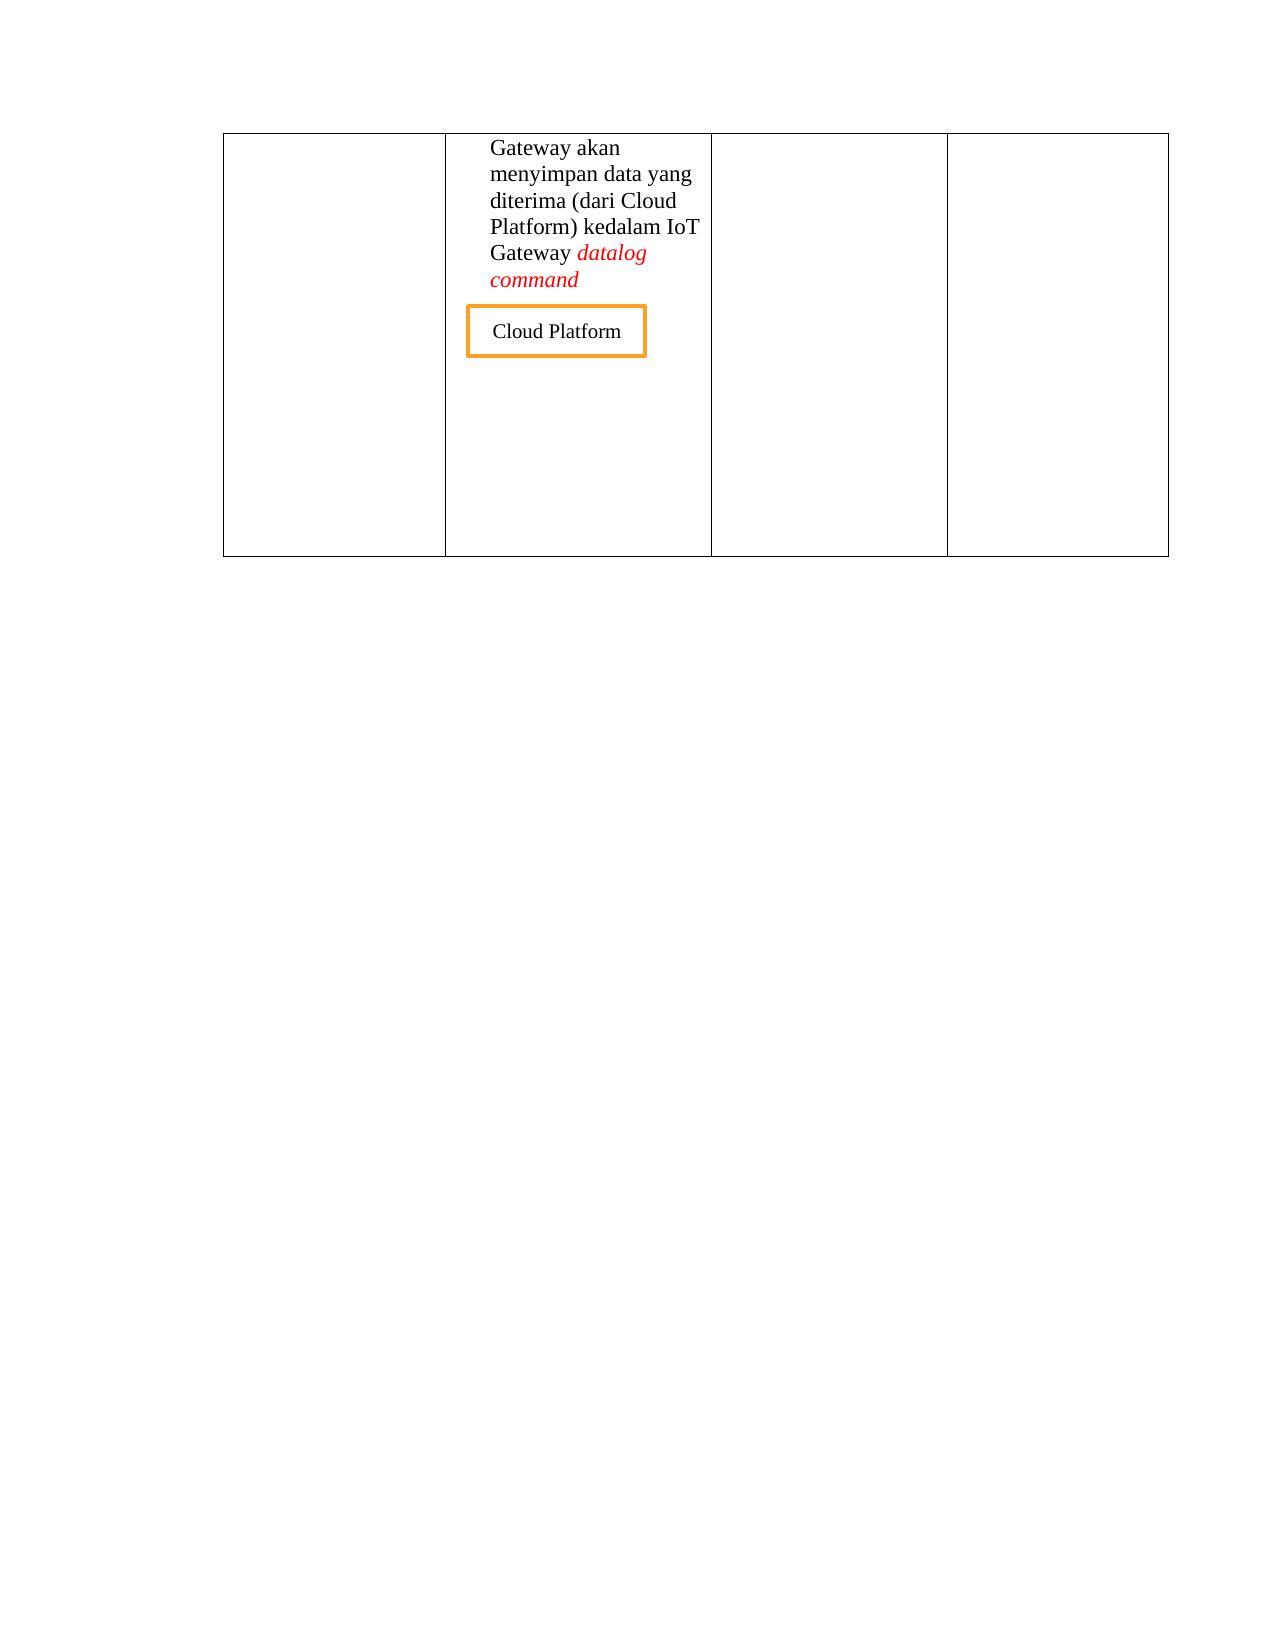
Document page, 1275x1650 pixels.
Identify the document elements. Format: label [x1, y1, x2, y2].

table_cell [948, 134, 1168, 556]
table_cell [224, 134, 445, 556]
table_cell [446, 134, 711, 556]
table_cell [712, 134, 947, 556]
